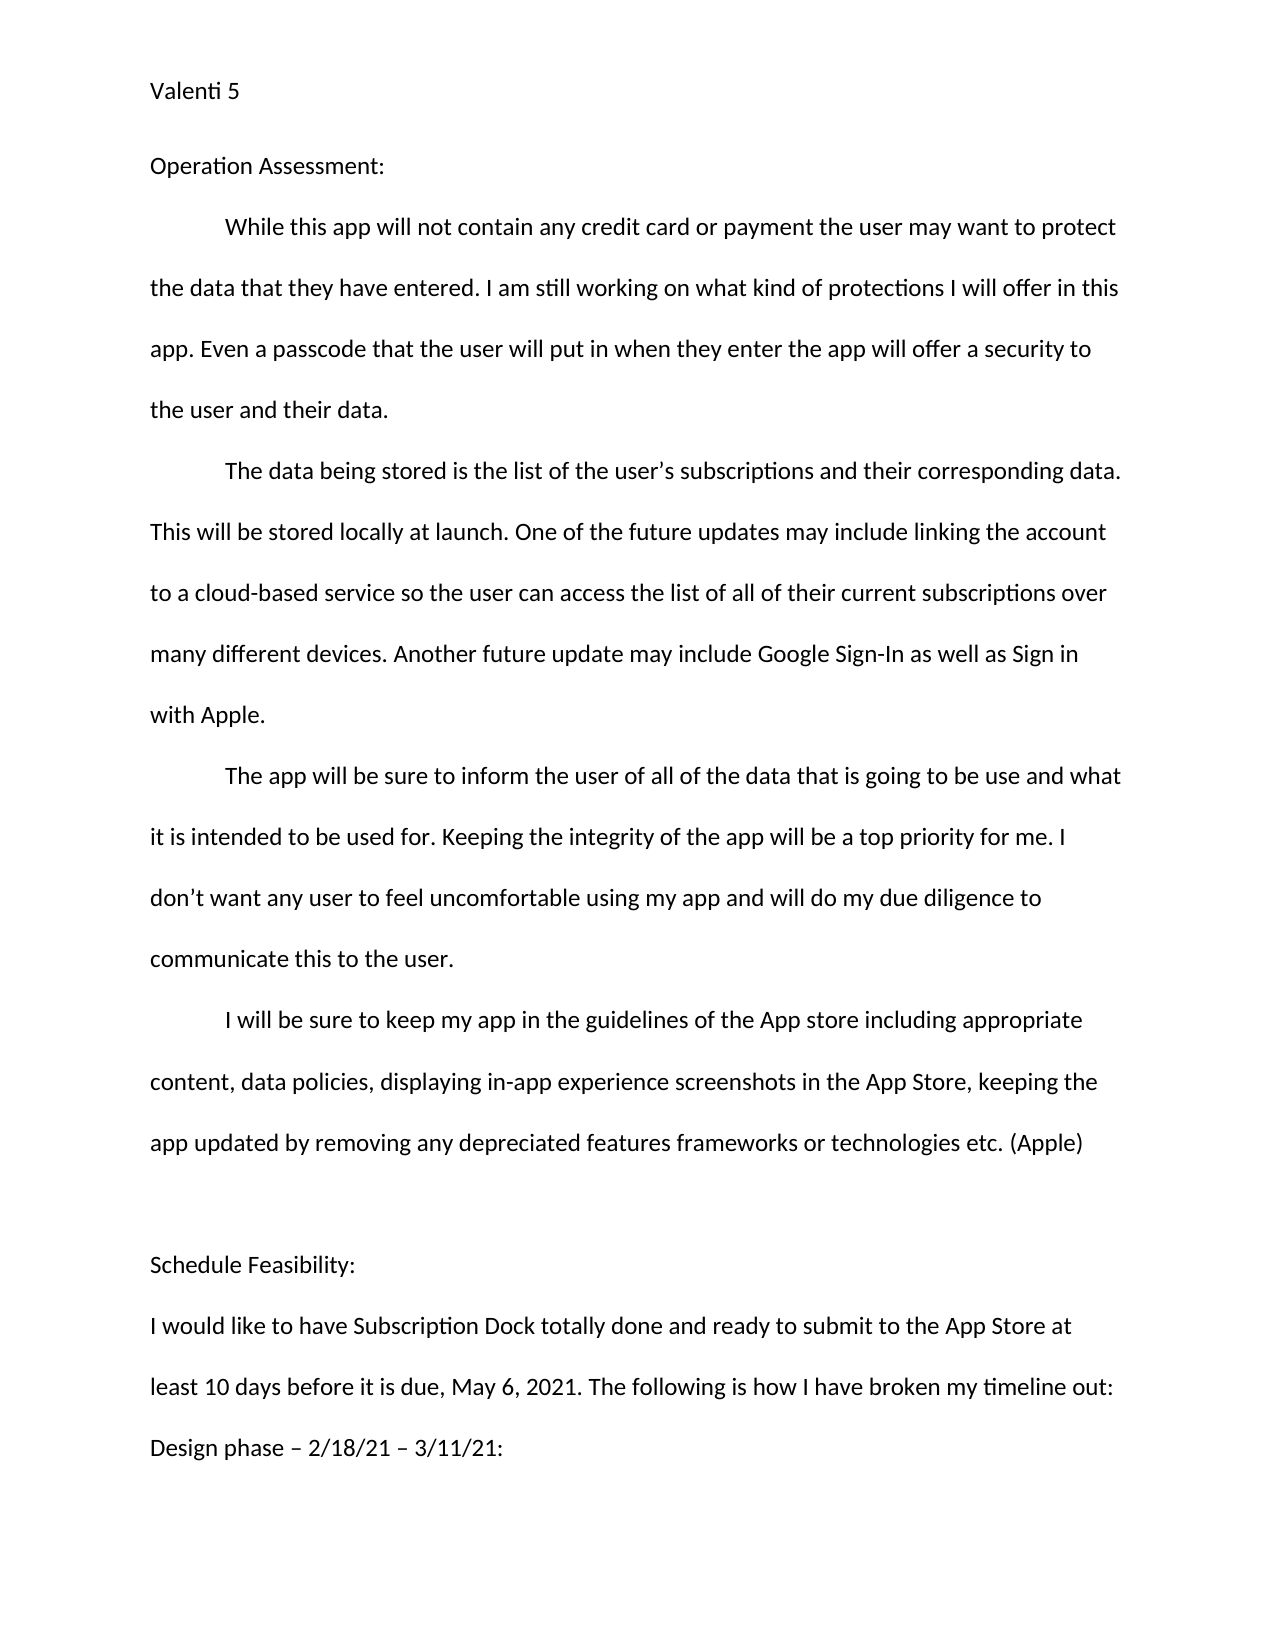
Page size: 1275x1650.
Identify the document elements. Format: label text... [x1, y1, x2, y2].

text I would like to have Subscription Dock totally done and ready to submit to the App Store at least 10 days before it is due, May 6, 2021. The following is how I have broken my timeline out: [150, 1310, 1125, 1401]
text The data being stored is the list of the user’s subscriptions and their corresponding data. This will be stored locally at launch. One of the future updates may include linking the account to a cloud-based service so the user can access the list of all of their current subscriptions over many different devices. Another future update may include Google Sign-In as well as Sign in with Apple. [150, 455, 1125, 730]
text While this app will not contain any credit card or payment the user may want to protect the data that they have entered. I am still working on what kind of protections I will offer in this app. Even a passcode that the user will put in when they enter the app will offer a security to the user and their data. [150, 211, 1125, 425]
text Operation Assessment: [150, 150, 1125, 181]
text I will be sure to keep my app in the guidelines of the App store including appropriate content, data policies, displaying in-app experience screenshots in the App Store, keeping the app updated by removing any depreciated features frameworks or technologies etc. (Apple) [150, 1004, 1125, 1157]
text The app will be sure to inform the user of all of the data that is going to be use and what it is intended to be used for. Keeping the integrity of the app will be a top priority for me. I don’t want any user to feel uncomfortable using my app and will do my due diligence to communicate this to the user. [150, 760, 1125, 974]
text Schedule Feasibility: [150, 1249, 1125, 1279]
text Design phase – 2/18/21 – 3/11/21: [150, 1432, 1125, 1462]
